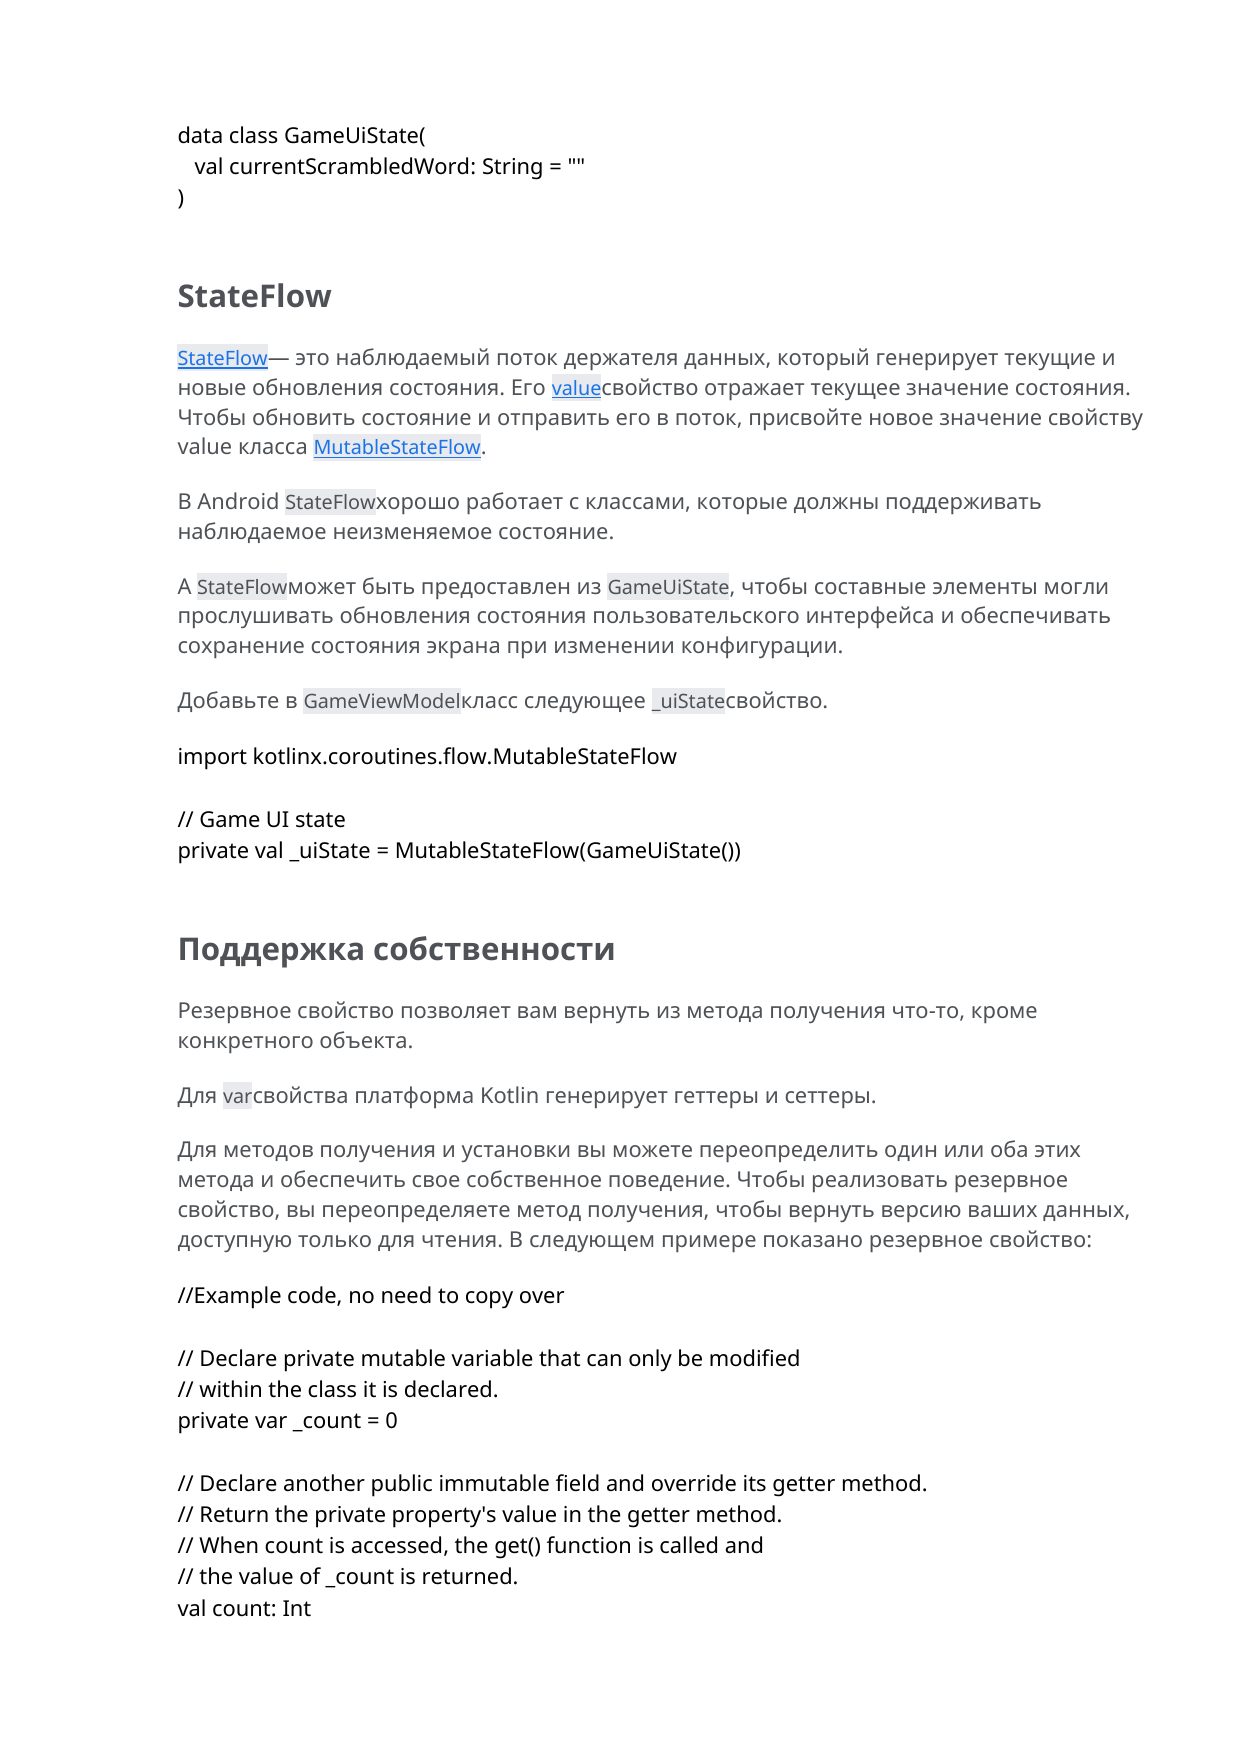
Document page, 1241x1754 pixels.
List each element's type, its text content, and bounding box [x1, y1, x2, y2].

text В Android StateFlowхорошо работает с классами, которые должны поддерживать наблюдаемое неизменяемое состояние. [177, 486, 1152, 546]
text StateFlow— это наблюдаемый поток держателя данных, который генерирует текущие и новые обновления состояния. Его valueсвойство отражает текущее значение состояния. Чтобы обновить состояние и отправить его в поток, присвойте новое значение свойству value класса MutableStateFlow. [177, 342, 1152, 461]
text Для varсвойства платформа Kotlin генерирует геттеры и сеттеры. [177, 1079, 1152, 1109]
text Для методов получения и установки вы можете переопределить один или оба этих метода и обеспечить свое собственное поведение. Чтобы реализовать резервное свойство, вы переопределяете метод получения, чтобы вернуть версию ваших данных, доступную только для чтения. В следующем примере показано резервное свойство: [177, 1134, 1152, 1253]
text Добавьте в GameViewModelкласс следующее _uiStateсвойство. [177, 685, 1152, 715]
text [177, 1278, 1152, 1622]
text A StateFlowможет быть предоставлен из GameUiState, чтобы составные элементы могли прослушивать обновления состояния пользовательского интерфейса и обеспечивать сохранение состояния экрана при изменении конфигурации. [177, 571, 1152, 660]
text Резервное свойство позволяет вам вернуть из метода получения что-то, кроме конкретного объекта. [177, 995, 1152, 1054]
text data class GameUiState( val currentScrambledWord: String = "" ) [177, 118, 1152, 243]
text import kotlinx.coroutines.flow.MutableStateFlow // Game UI state private val _uiState = MutableStateFlow(GameUiState()) [177, 740, 1152, 896]
subtitle Поддержка собственности [177, 927, 1152, 970]
subtitle StateFlow [177, 274, 1152, 317]
